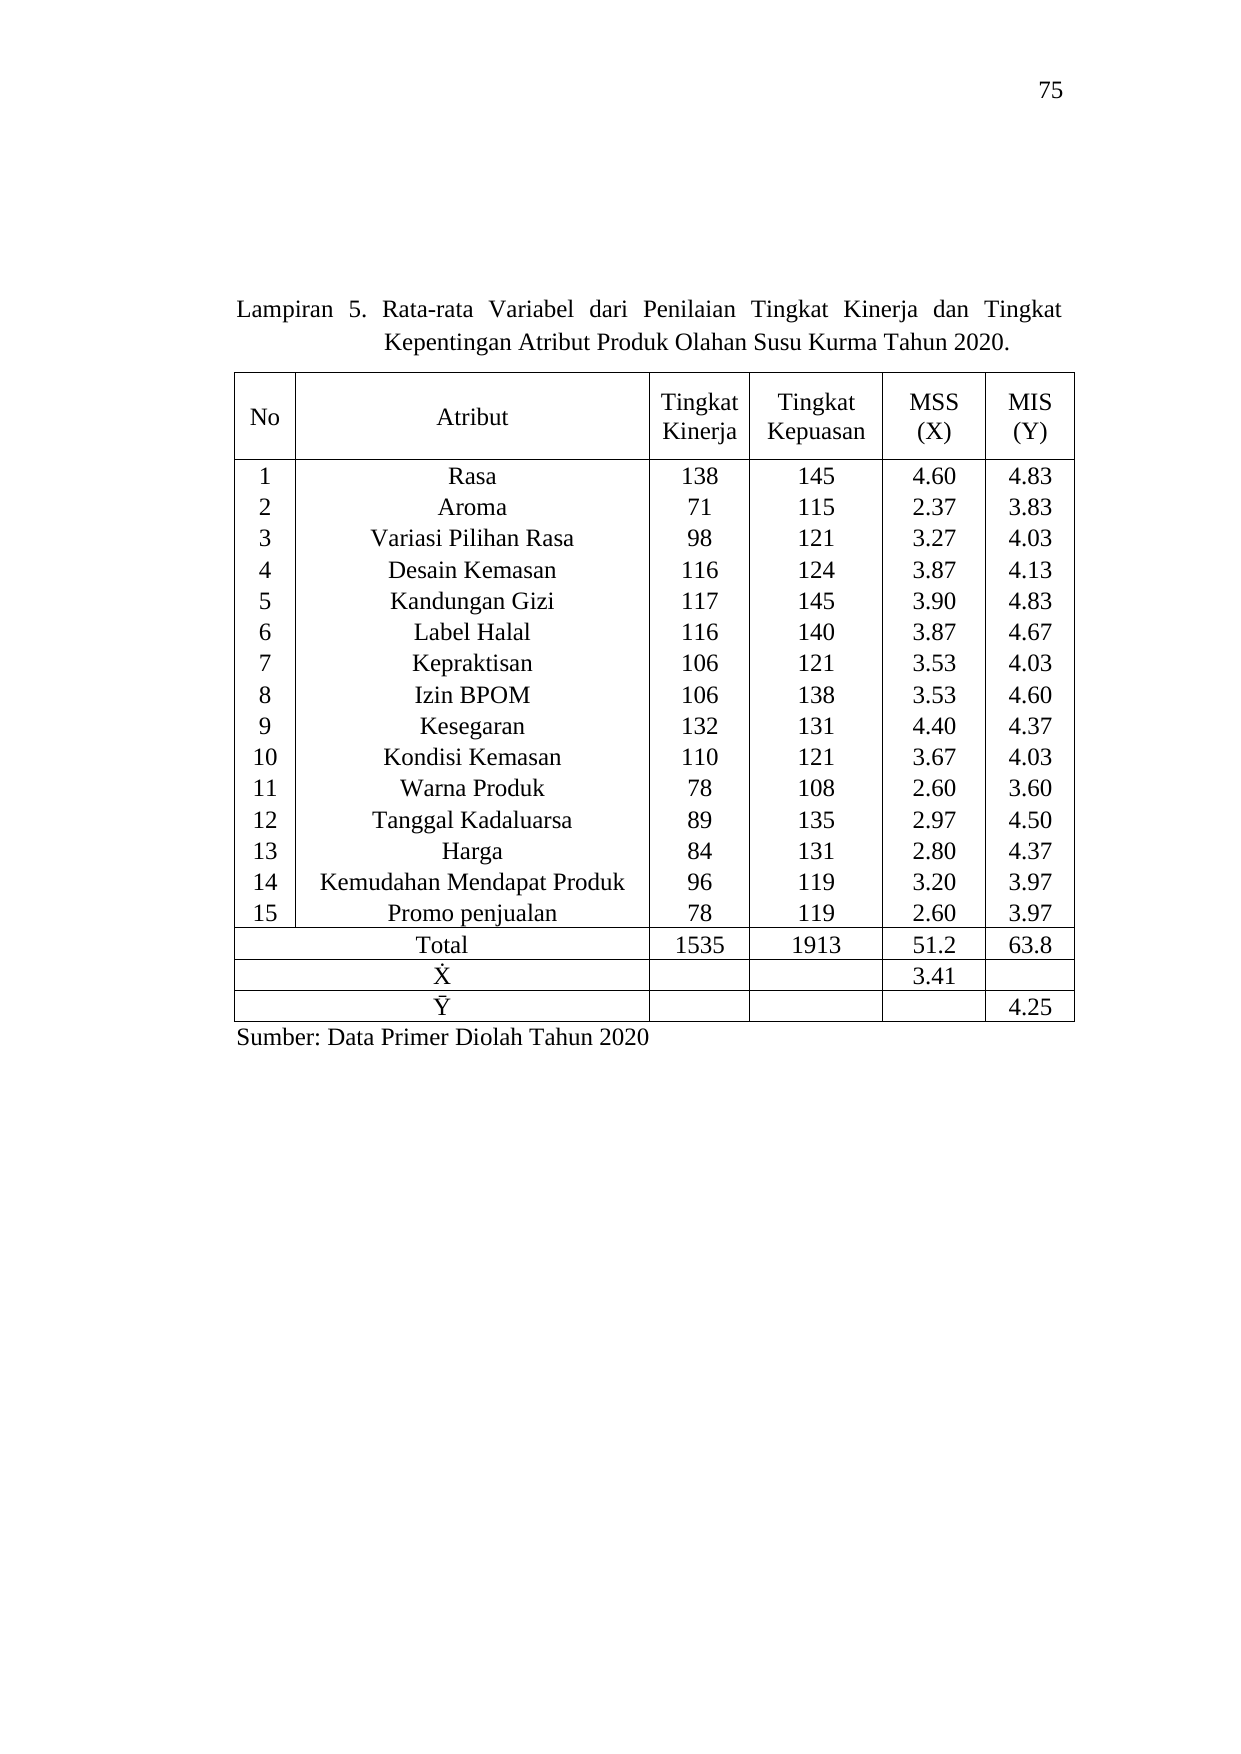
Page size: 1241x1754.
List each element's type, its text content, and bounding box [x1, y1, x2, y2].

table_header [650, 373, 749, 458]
text Lampiran 5. Rata-rata Variabel dari Penilaian Tingkat Kinerja dan Tingkat Kepentingan Atribut Produk Olahan Susu Kurma Tahun 2020. [236, 294, 1063, 356]
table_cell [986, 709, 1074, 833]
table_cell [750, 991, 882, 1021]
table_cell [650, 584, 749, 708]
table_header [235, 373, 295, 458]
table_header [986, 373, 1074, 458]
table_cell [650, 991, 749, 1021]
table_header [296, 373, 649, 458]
text Sumber: Data Primer Diolah Tahun 2020 [236, 1022, 1063, 1051]
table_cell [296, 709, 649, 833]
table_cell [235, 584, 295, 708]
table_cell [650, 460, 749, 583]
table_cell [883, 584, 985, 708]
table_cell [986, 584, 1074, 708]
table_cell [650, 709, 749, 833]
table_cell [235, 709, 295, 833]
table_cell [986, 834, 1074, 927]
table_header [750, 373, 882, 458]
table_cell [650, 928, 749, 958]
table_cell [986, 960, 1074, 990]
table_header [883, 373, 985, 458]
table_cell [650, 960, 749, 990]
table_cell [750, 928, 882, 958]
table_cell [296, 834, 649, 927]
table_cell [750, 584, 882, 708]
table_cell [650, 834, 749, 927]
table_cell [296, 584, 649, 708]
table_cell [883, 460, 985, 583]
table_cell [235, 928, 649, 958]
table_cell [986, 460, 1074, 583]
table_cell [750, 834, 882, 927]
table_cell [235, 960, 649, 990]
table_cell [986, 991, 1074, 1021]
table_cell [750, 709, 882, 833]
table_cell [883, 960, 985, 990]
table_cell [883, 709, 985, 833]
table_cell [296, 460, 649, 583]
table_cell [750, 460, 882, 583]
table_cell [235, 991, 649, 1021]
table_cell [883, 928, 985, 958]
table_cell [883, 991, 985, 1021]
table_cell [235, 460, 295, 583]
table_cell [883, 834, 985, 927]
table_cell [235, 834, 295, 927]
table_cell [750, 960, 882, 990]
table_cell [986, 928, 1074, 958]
